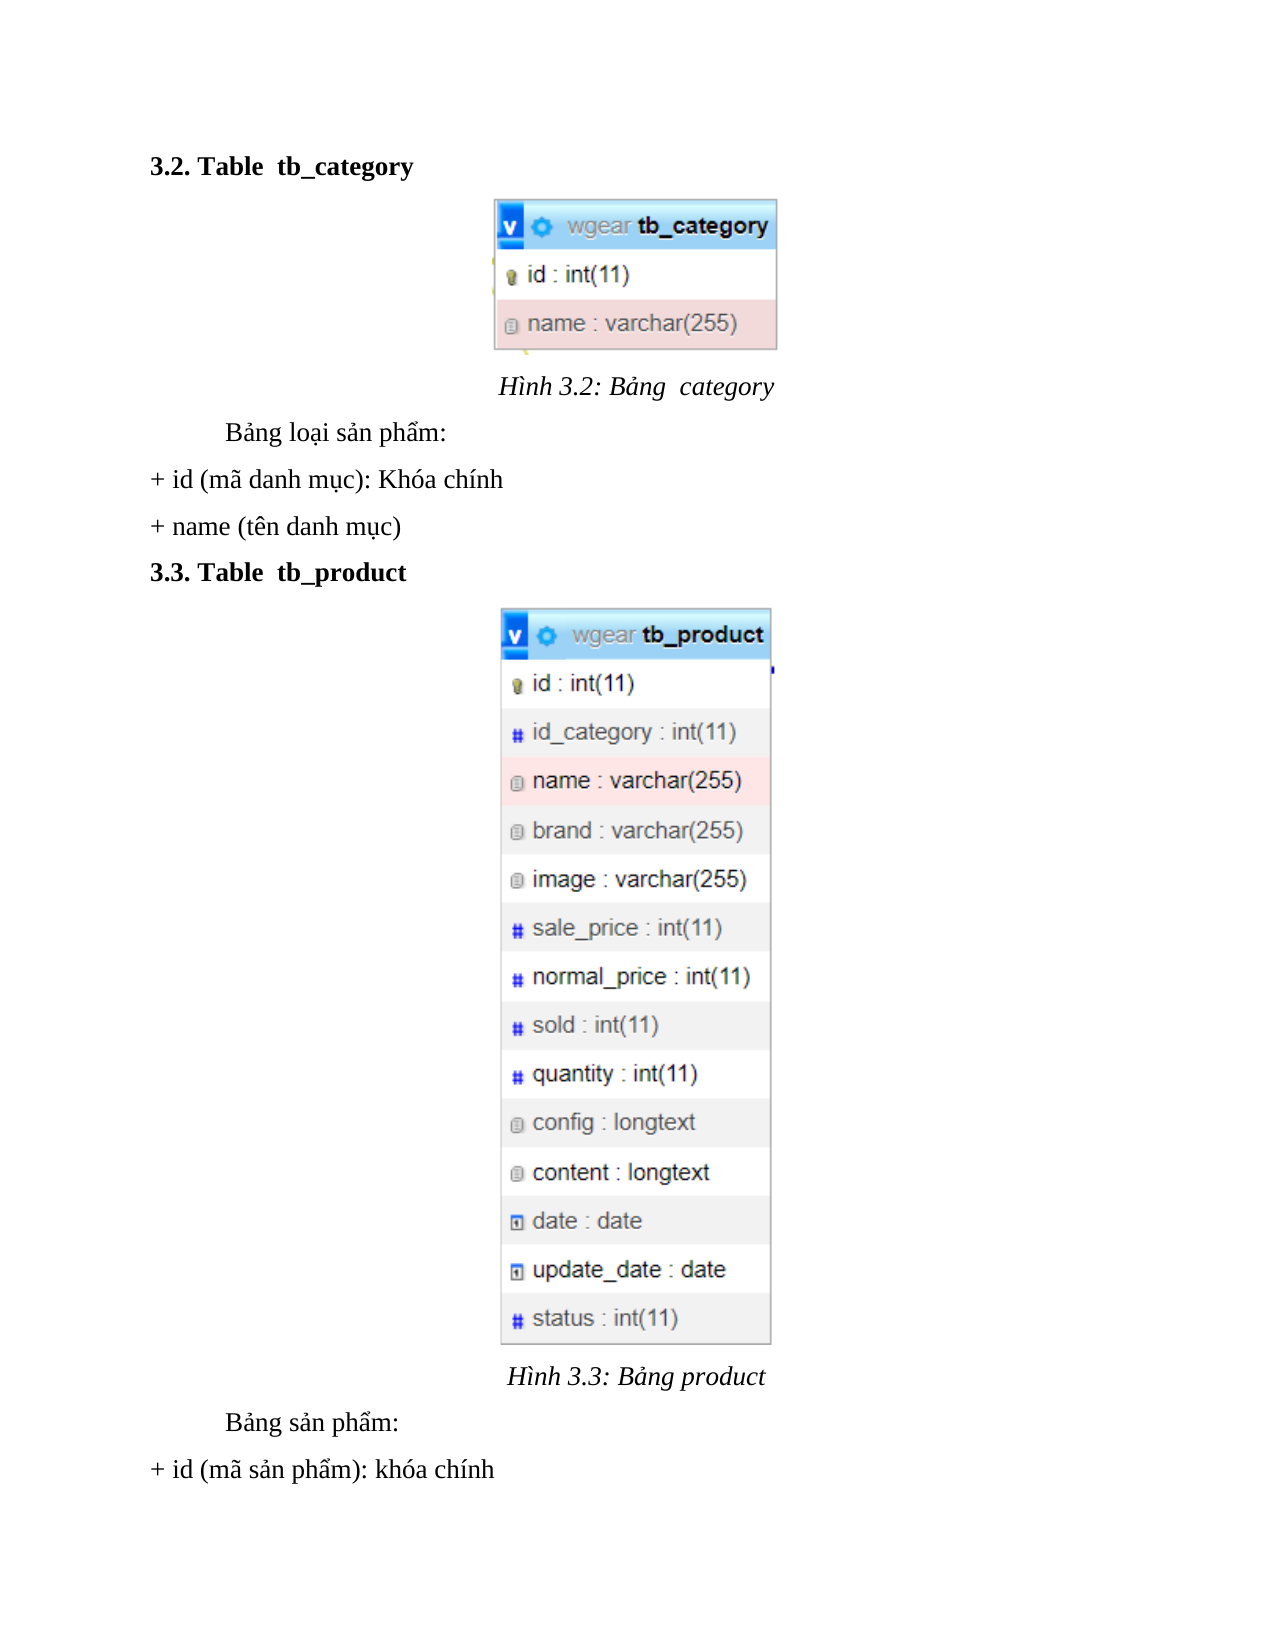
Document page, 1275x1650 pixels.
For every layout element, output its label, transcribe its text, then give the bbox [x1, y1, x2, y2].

text + id (mã danh mục): Khóa chính [150, 463, 1125, 494]
subtitle 3.3. Table tb_product [150, 556, 1125, 587]
subtitle 3.2. Table tb_category [150, 150, 1125, 181]
text Bảng loại sản phẩm: [150, 416, 1125, 447]
picture [491, 196, 784, 355]
text Hình 3.3: Bảng product [150, 1360, 1125, 1391]
picture [500, 603, 775, 1345]
text Hình 3.2: Bảng category [150, 370, 1125, 401]
text Bảng sản phẩm: [150, 1406, 1125, 1438]
text + id (mã sản phẩm): khóa chính [150, 1453, 1125, 1484]
text + name (tên danh mục) [150, 510, 1125, 541]
